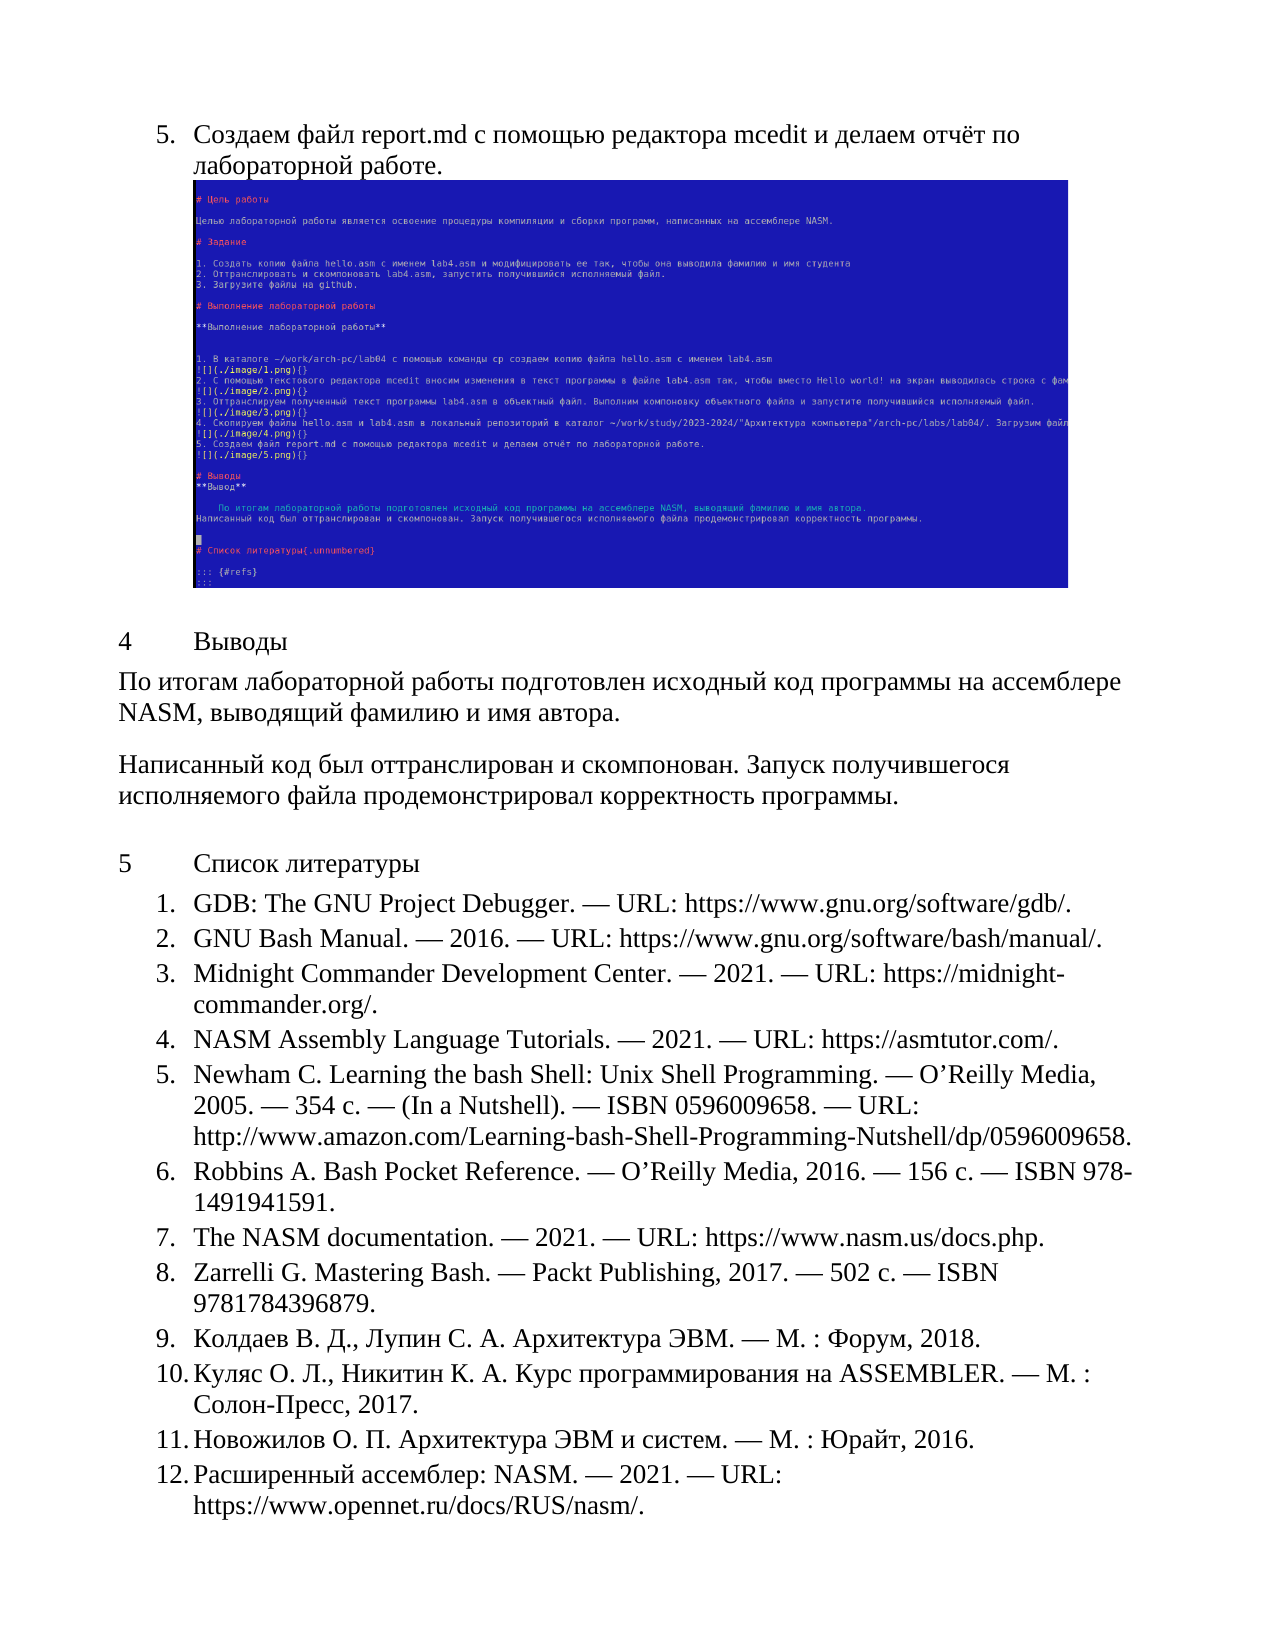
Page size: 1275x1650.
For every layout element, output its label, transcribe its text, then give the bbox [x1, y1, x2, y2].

list NASM Assembly Language Tutorials. — 2021. — URL: https://asmtutor.com/. [156, 1023, 1157, 1054]
list Robbins A. Bash Pocket Reference. — O’Reilly Media, 2016. — 156 с. — ISBN 978-1491941591. [156, 1155, 1157, 1217]
list Расширенный ассемблер: NASM. — 2021. — URL: https://www.opennet.ru/docs/RUS/nasm/. [156, 1458, 1157, 1520]
text Написанный код был оттранслирован и скомпонован. Запуск получившегося исполняемого файла продемонстрировал корректность программы. [118, 748, 1157, 810]
subtitle 4 Выводы [118, 625, 1157, 656]
list Куляс О. Л., Никитин К. А. Курс программирования на ASSEMBLER. — М. : Солон-Пресс, 2017. [156, 1357, 1157, 1419]
picture [193, 180, 1069, 588]
list Колдаев В. Д., Лупин С. А. Архитектура ЭВМ. — М. : Форум, 2018. [156, 1322, 1157, 1353]
subtitle 5 Список литературы [118, 848, 1157, 879]
list Новожилов О. П. Архитектура ЭВМ и систем. — М. : Юрайт, 2016. [156, 1423, 1157, 1454]
list GDB: The GNU Project Debugger. — URL: https://www.gnu.org/software/gdb/. [156, 887, 1157, 918]
list Midnight Commander Development Center. — 2021. — URL: https://midnight-commander.org/. [156, 957, 1157, 1019]
list GNU Bash Manual. — 2016. — URL: https://www.gnu.org/software/bash/manual/. [156, 922, 1157, 953]
list The NASM documentation. — 2021. — URL: https://www.nasm.us/docs.php. [156, 1221, 1157, 1252]
list Zarrelli G. Mastering Bash. — Packt Publishing, 2017. — 502 с. — ISBN 9781784396879. [156, 1256, 1157, 1318]
list Newham C. Learning the bash Shell: Unix Shell Programming. — O’Reilly Media, 2005. — 354 с. — (In a Nutshell). — ISBN 0596009658. — URL: http://www.amazon.com/Learning-bash-Shell-Programming-Nutshell/dp/0596009658. [156, 1058, 1157, 1151]
text По итогам лабораторной работы подготовлен исходный код программы на ассемблере NASM, выводящий фамилию и имя автора. [118, 665, 1157, 727]
